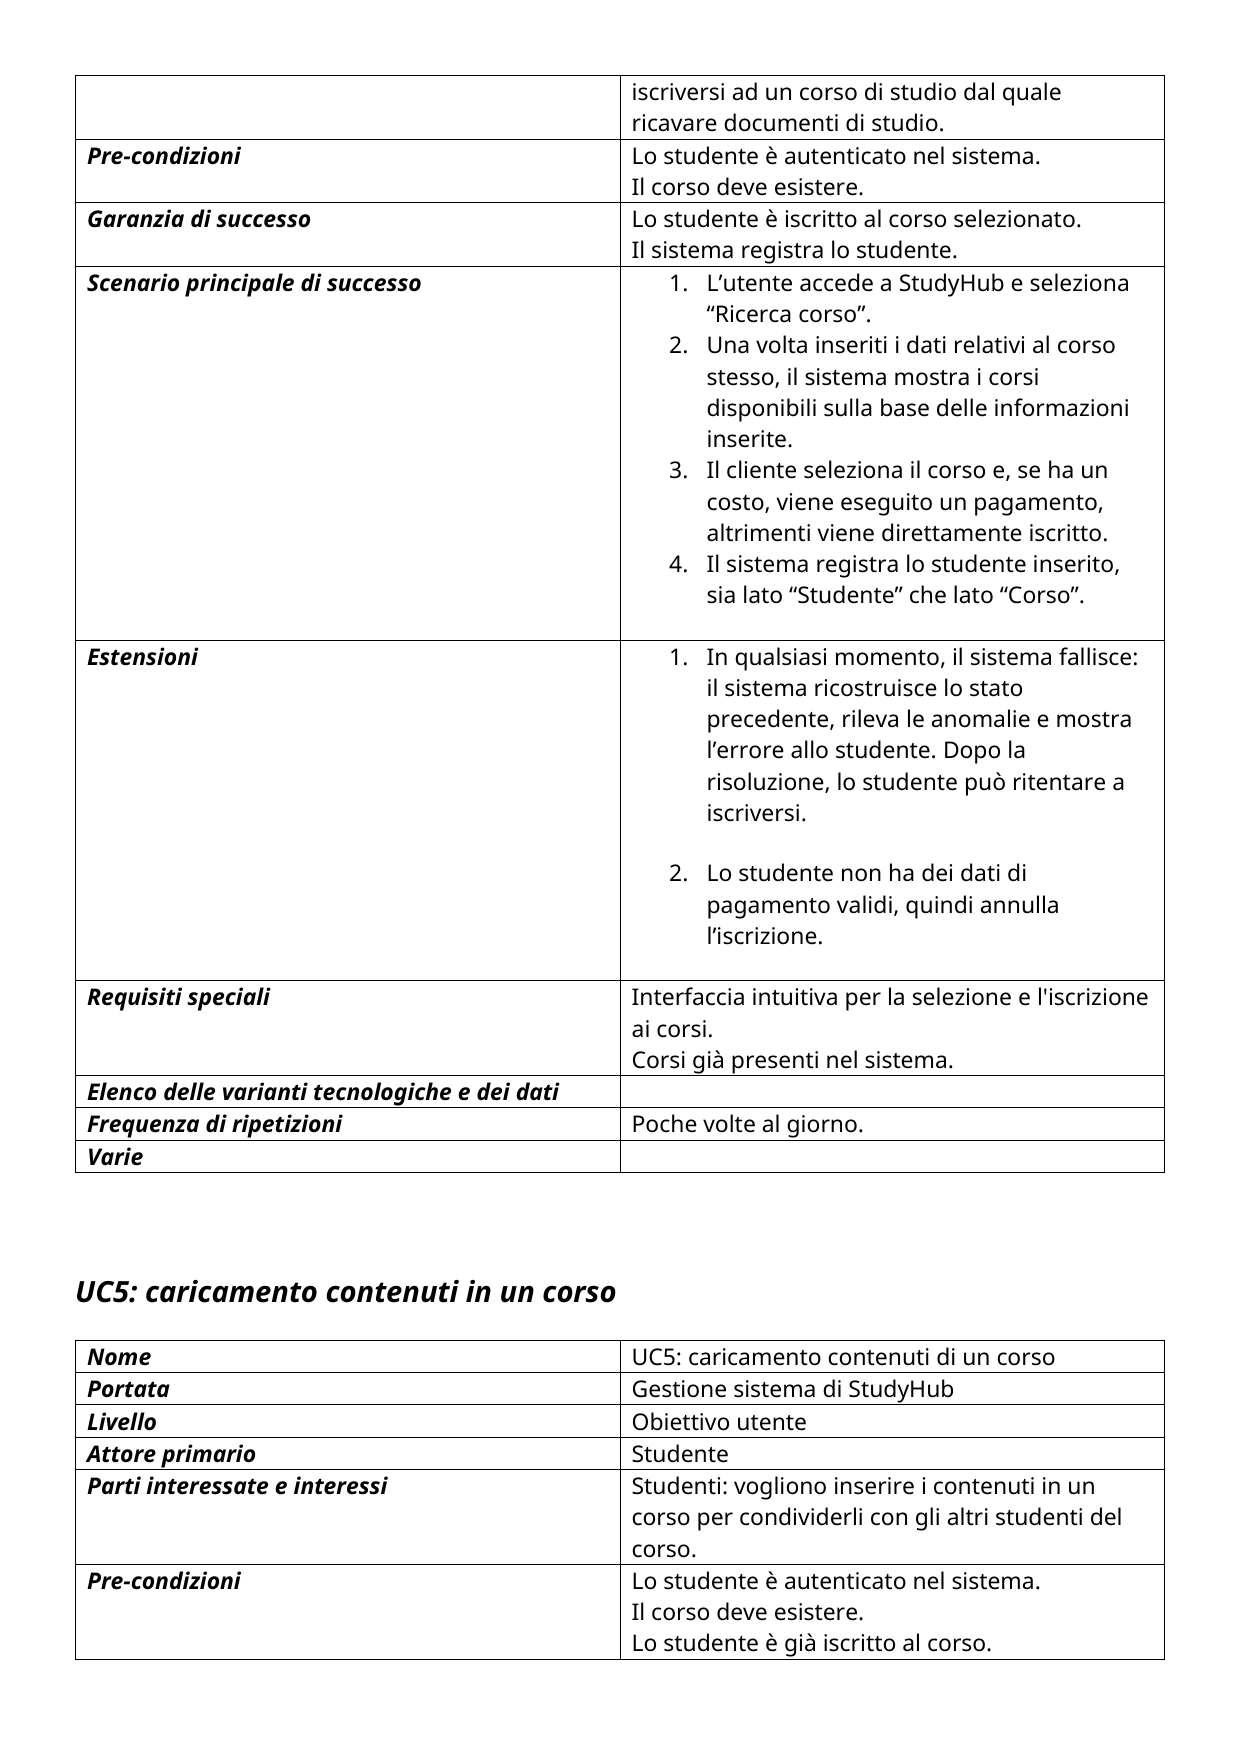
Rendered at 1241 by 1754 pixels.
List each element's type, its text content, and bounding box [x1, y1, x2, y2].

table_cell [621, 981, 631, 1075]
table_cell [76, 76, 620, 138]
text UC5: caricamento contenuti in un corso [75, 1271, 1165, 1311]
table_cell Requisiti speciali [76, 981, 620, 1075]
table_cell Gestione sistema di StudyHub [621, 1373, 1164, 1404]
table_cell Garanzia di successo [76, 203, 620, 266]
table_header UC5: caricamento contenuti di un corso [621, 1341, 1164, 1372]
table_header Nome [76, 1341, 620, 1372]
table_cell Obiettivo utente [621, 1405, 1164, 1437]
table_cell Estensioni [76, 641, 620, 980]
table_cell Scenario principale di successo [76, 267, 620, 639]
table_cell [621, 76, 1164, 138]
table_cell Lo studente è iscritto al corso selezionato. Il sistema registra lo studente. [621, 203, 1164, 266]
table_cell Attore primario [76, 1438, 620, 1469]
table_cell Parti interessate e interessi [76, 1470, 620, 1564]
table_cell Studente [621, 1438, 1164, 1469]
table_cell [621, 1076, 1164, 1107]
table_cell Lo studente è autenticato nel sistema. Il corso deve esistere. [621, 140, 1164, 202]
table_cell [621, 1141, 1164, 1172]
table_cell Livello [76, 1405, 620, 1437]
table_cell Studenti: vogliono inserire i contenuti in un corso per condividerli con gli altri studenti del corso. [621, 1470, 1164, 1564]
table_cell Elenco delle varianti tecnologiche e dei dati [76, 1076, 620, 1107]
table_cell Pre-condizioni [76, 1565, 620, 1658]
table_cell In qualsiasi momento, il sistema fallisce: il sistema ricostruisce lo stato precedente, rileva le anomalie e mostra l’errore allo studente. Dopo la risoluzione, lo studente può ritentare a iscriversi. Lo studente non ha dei dati di pagamento validi, quindi annulla l’iscrizione. [621, 641, 1164, 980]
table_cell Lo studente è autenticato nel sistema. Il corso deve esistere. Lo studente è già iscritto al corso. [621, 1565, 1164, 1658]
table_cell Frequenza di ripetizioni [76, 1108, 620, 1139]
table_cell Varie [76, 1141, 620, 1172]
table_cell Pre-condizioni [76, 140, 620, 202]
table_cell Poche volte al giorno. [621, 1108, 1164, 1139]
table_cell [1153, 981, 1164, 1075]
table_cell L’utente accede a StudyHub e seleziona “Ricerca corso”. Una volta inseriti i dati relativi al corso stesso, il sistema mostra i corsi disponibili sulla base delle informazioni inserite. Il cliente seleziona il corso e, se ha un costo, viene eseguito un pagamento, altrimenti viene direttamente iscritto. Il sistema registra lo studente inserito, sia lato “Studente” che lato “Corso”. [621, 267, 1164, 639]
table_cell Portata [76, 1373, 620, 1404]
